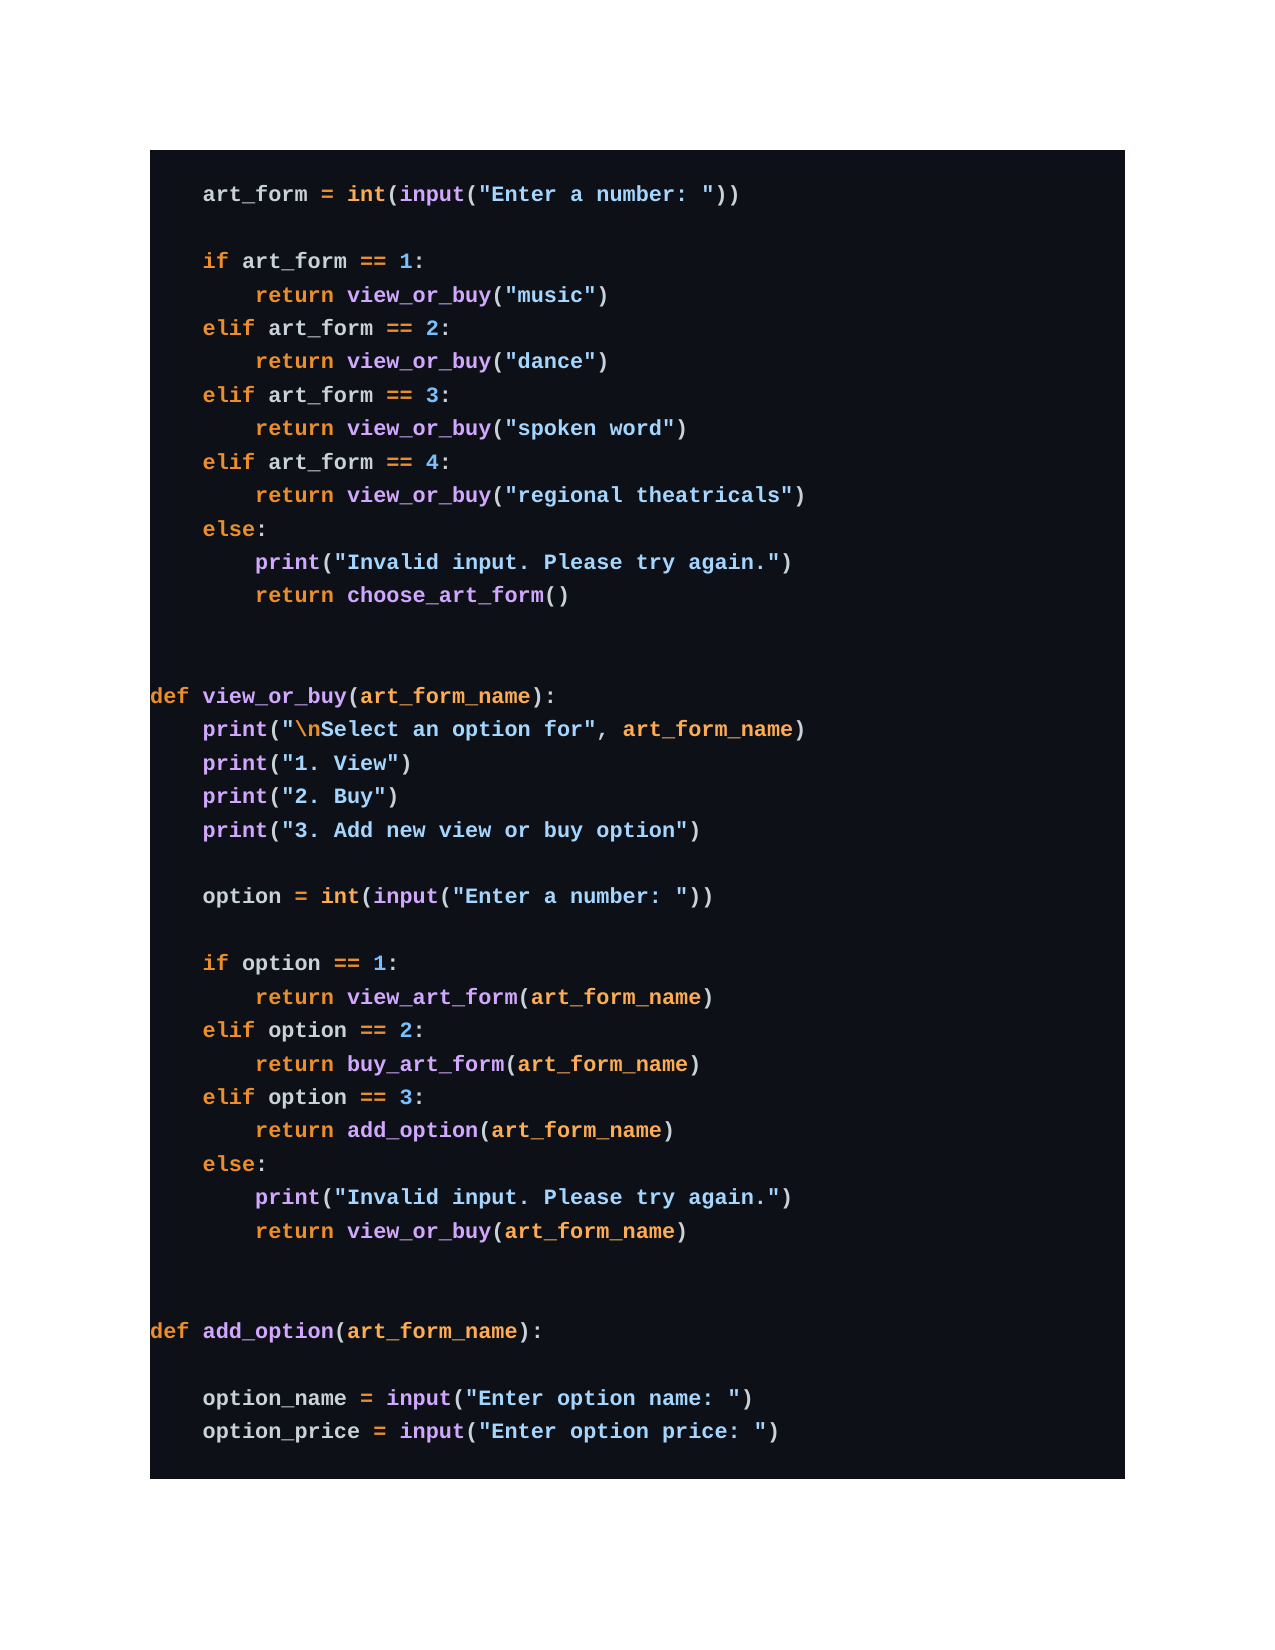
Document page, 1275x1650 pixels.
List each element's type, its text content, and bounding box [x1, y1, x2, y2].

text elif option == 3: [150, 1086, 1125, 1111]
text print("2. Buy") [150, 785, 1125, 810]
text def view_or_buy(art_form_name): [150, 685, 1125, 710]
text return choose_art_form() [150, 585, 1125, 609]
text if option == 1: [150, 952, 1125, 977]
text def add_option(art_form_name): [150, 1320, 1125, 1345]
text if art_form == 1: [150, 250, 1125, 275]
text option_price = input("Enter option price: ") [150, 1421, 1125, 1445]
text print("1. View") [150, 752, 1125, 777]
text return view_or_buy("regional theatricals") [150, 484, 1125, 509]
text option = int(input("Enter a number: ")) [150, 886, 1125, 910]
text return view_or_buy("music") [150, 284, 1125, 308]
text return view_or_buy(art_form_name) [150, 1220, 1125, 1245]
text elif option == 2: [150, 1019, 1125, 1044]
text print("3. Add new view or buy option") [150, 819, 1125, 843]
text else: [150, 518, 1125, 543]
text return buy_art_form(art_form_name) [150, 1053, 1125, 1078]
text elif art_form == 4: [150, 451, 1125, 476]
text return view_or_buy("dance") [150, 351, 1125, 375]
text return add_option(art_form_name) [150, 1120, 1125, 1144]
text elif art_form == 3: [150, 384, 1125, 409]
text art_form = int(input("Enter a number: ")) [150, 183, 1125, 208]
text print("\nSelect an option for", art_form_name) [150, 718, 1125, 743]
text return view_art_form(art_form_name) [150, 986, 1125, 1011]
text print("Invalid input. Please try again.") [150, 1187, 1125, 1211]
text print("Invalid input. Please try again.") [150, 551, 1125, 576]
text return view_or_buy("spoken word") [150, 417, 1125, 442]
text elif art_form == 2: [150, 317, 1125, 342]
text option_name = input("Enter option name: ") [150, 1387, 1125, 1412]
text else: [150, 1153, 1125, 1178]
